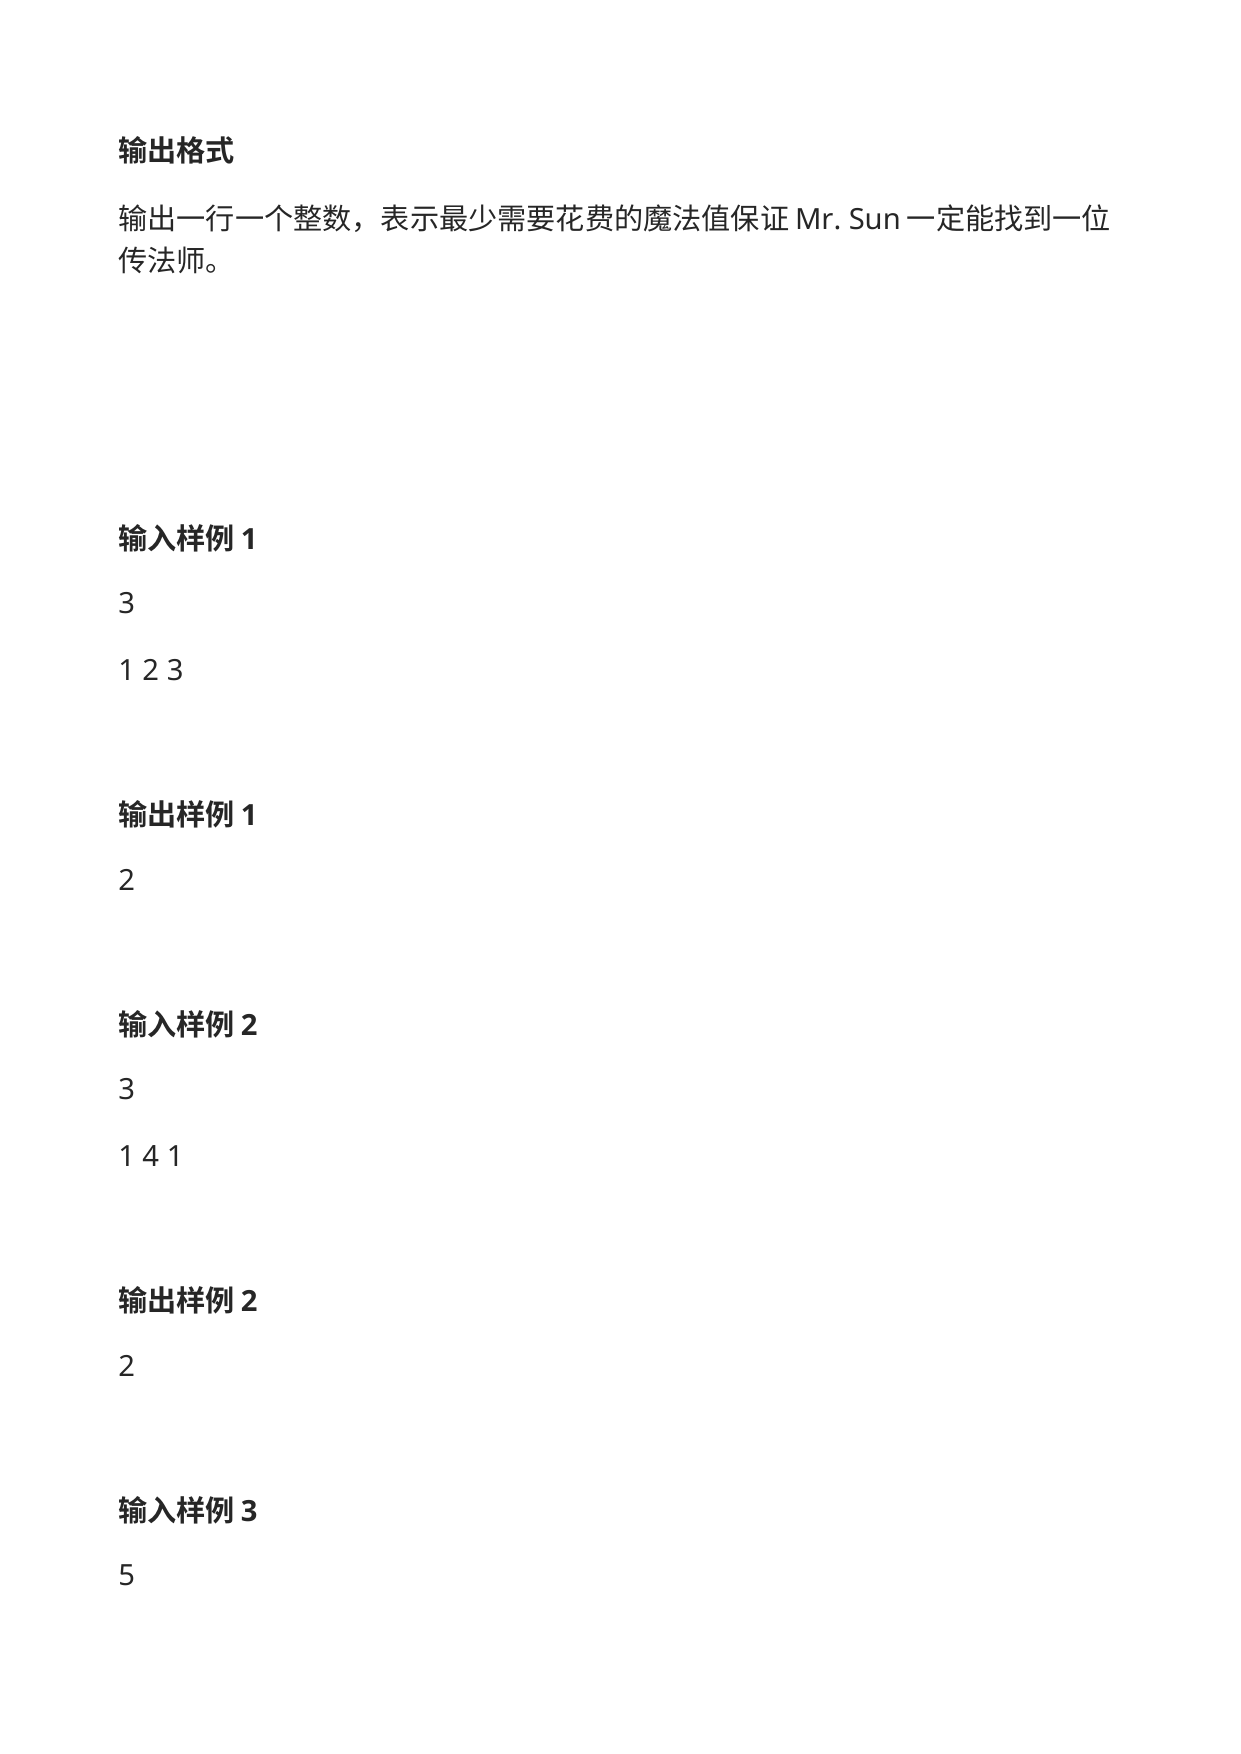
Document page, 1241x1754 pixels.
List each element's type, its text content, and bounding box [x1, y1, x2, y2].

text 1 2 3 [118, 649, 1122, 689]
text 1 4 1 [118, 1135, 1122, 1175]
text 2 [118, 1345, 1122, 1384]
text 2 [118, 859, 1122, 898]
text 输出样例1 [118, 782, 1122, 834]
text 输入样例1 [118, 506, 1122, 558]
text 输出一行一个整数，表示最少需要花费的魔法值保证Mr. Sun一定能找到一位传法师。 [118, 195, 1122, 280]
text 3 [118, 583, 1122, 622]
text 输出样例2 [118, 1268, 1122, 1320]
text 输出格式 [118, 118, 1122, 170]
text 输入样例2 [118, 992, 1122, 1044]
text 输入样例3 [118, 1477, 1122, 1529]
text 5 [118, 1554, 1122, 1594]
text 3 [118, 1069, 1122, 1108]
